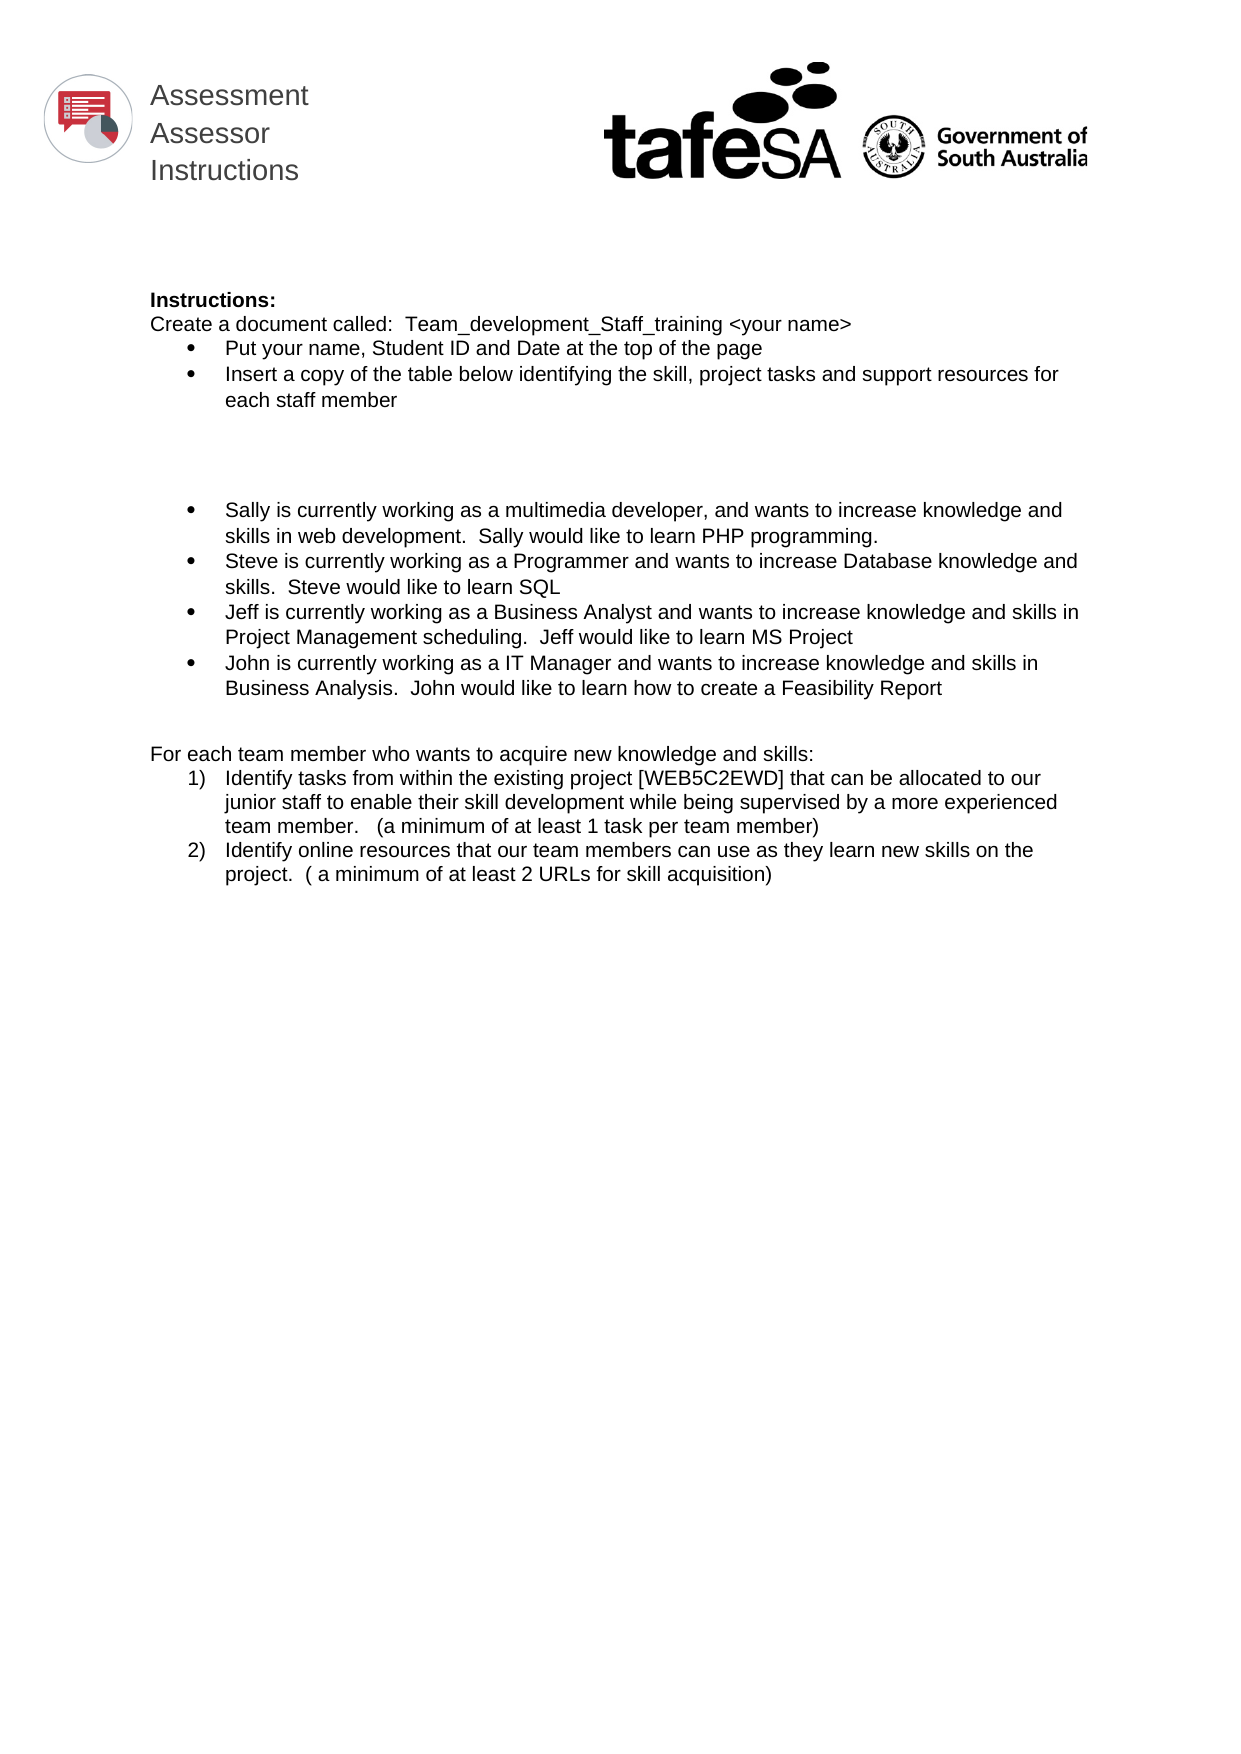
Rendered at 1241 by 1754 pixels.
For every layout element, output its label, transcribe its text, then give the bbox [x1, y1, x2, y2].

list Steve is currently working as a Programmer and wants to increase Database knowledge and skills. Steve would like to learn SQL [187, 549, 1090, 598]
list Sally is currently working as a multimedia developer, and wants to increase knowledge and skills in web development. Sally would like to learn PHP programming. [187, 498, 1090, 548]
list Put your name, Student ID and Date at the top of the page [187, 336, 1090, 360]
list Insert a copy of the table below identifying the skill, project tasks and support resources for each staff member [187, 362, 1090, 437]
picture [43, 74, 133, 163]
list Jeff is currently working as a Business Analyst and wants to increase knowledge and skills in Project Management scheduling. Jeff would like to learn MS Project [187, 600, 1090, 649]
list Identify online resources that our team members can use as they learn new skills on the project. ( a minimum of at least 2 URLs for skill acquisition) [187, 838, 1090, 886]
text Instructions: [150, 288, 1090, 312]
picture [604, 62, 1088, 179]
text Create a document called: Team_development_Staff_training <your name> [150, 312, 1090, 336]
text For each team member who wants to acquire new knowledge and skills: [150, 742, 1090, 766]
list John is currently working as a IT Manager and wants to increase knowledge and skills in Business Analysis. John would like to learn how to create a Feasibility Report [187, 651, 1090, 700]
list Identify tasks from within the existing project [WEB5C2EWD] that can be allocated to our junior staff to enable their skill development while being supervised by a more experienced team member. (a minimum of at least 1 task per team member) [187, 766, 1090, 838]
